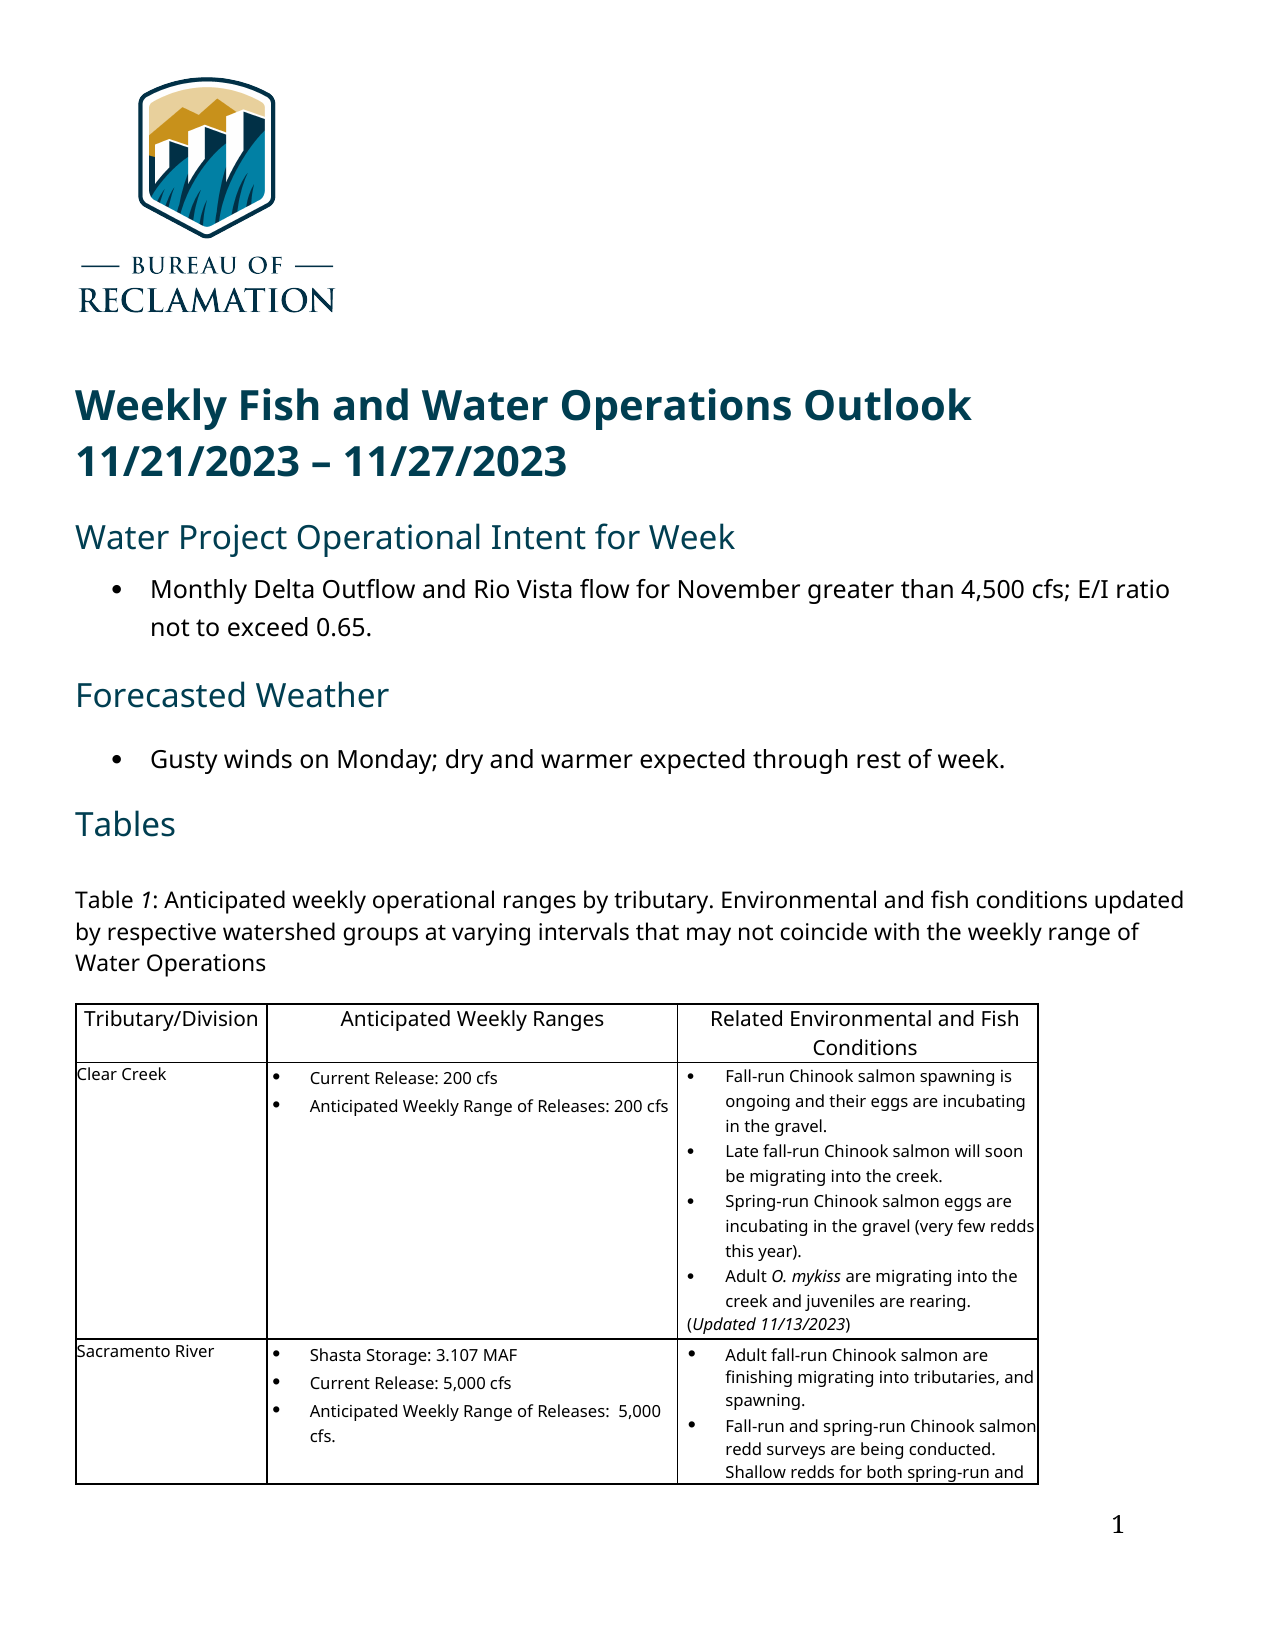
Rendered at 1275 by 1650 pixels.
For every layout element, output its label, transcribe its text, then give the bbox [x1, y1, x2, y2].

list Monthly Delta Outflow and Rio Vista flow for November greater than 4,500 cfs; E/I ratio not to exceed 0.65. [112, 572, 1200, 643]
table_cell Clear Creek [77, 1063, 266, 1338]
text Forecasted Weather [75, 672, 1134, 717]
table_cell Sacramento River [77, 1340, 266, 1483]
picture [75, 75, 338, 317]
title Table 1: Anticipated weekly operational ranges by tributary. Environmental and fish conditions updated by respective watershed groups at varying intervals that may not coincide with the weekly range of Water Operations [75, 884, 1200, 978]
text Weekly Fish and Water Operations Outlook 11/21/2023 – 11/27/2023 [75, 376, 1134, 489]
table_header Tributary/Division [77, 1005, 266, 1061]
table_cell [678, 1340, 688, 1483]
table_header Anticipated Weekly Ranges [268, 1005, 677, 1061]
table_cell Current Release: 200 cfs Anticipated Weekly Range of Releases: 200 cfs [268, 1063, 677, 1338]
text Tables [75, 801, 1134, 847]
list Gusty winds on Monday; dry and warmer expected through rest of week. [112, 742, 1134, 776]
text Water Project Operational Intent for Week [75, 514, 1134, 559]
table_cell Fall-run Chinook salmon spawning is ongoing and their eggs are incubating in the gravel. Late fall-run Chinook salmon will soon be migrating into the creek. Spring-run Chinook salmon eggs are incubating in the gravel (very few redds this year). Adult O. mykiss are migrating into the creek and juveniles are rearing. (Updated 11/13/2023) [678, 1063, 1037, 1313]
table_cell Shasta Storage: 3.107 MAF Current Release: 5,000 cfs Anticipated Weekly Range of Releases: 5,000 cfs. [268, 1340, 677, 1483]
table_header Related Environmental and Fish Conditions [678, 1005, 1037, 1061]
